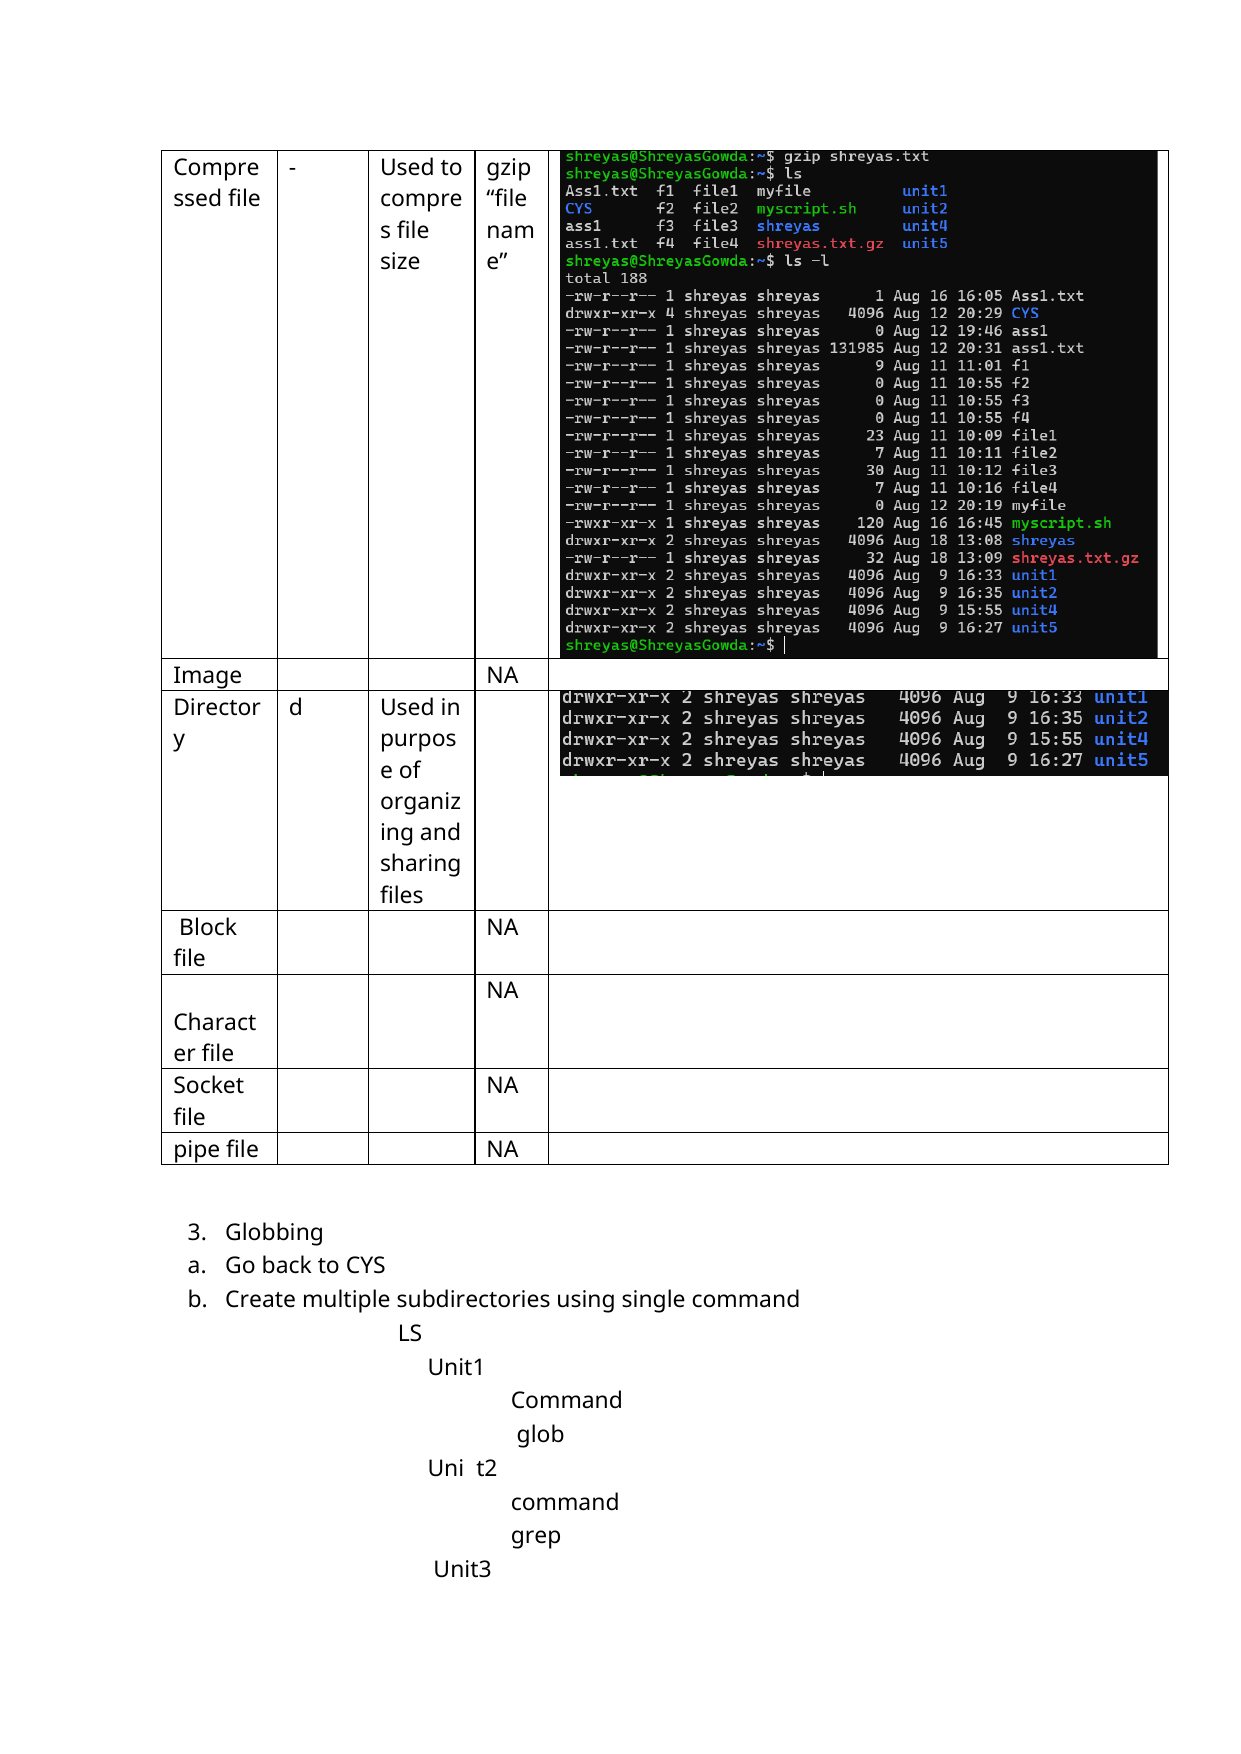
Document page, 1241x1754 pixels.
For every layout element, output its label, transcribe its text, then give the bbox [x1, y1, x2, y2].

table_cell Used to compres file size [369, 151, 474, 658]
table_cell Block file [162, 911, 277, 973]
list Create multiple subdirectories using single command [187, 1283, 1090, 1314]
table_cell [369, 911, 474, 973]
table_cell Compressed file [162, 151, 277, 658]
table_cell [278, 1069, 368, 1132]
picture [560, 151, 1158, 658]
table_cell [278, 659, 368, 690]
table_cell [549, 911, 1168, 973]
table_cell Character file [162, 975, 277, 1068]
list glob [225, 1418, 1090, 1449]
table_cell NA [476, 1069, 548, 1132]
table_cell [369, 659, 474, 690]
table_cell NA [476, 659, 548, 690]
table_cell [549, 975, 1168, 1068]
table_cell [549, 1133, 1168, 1164]
table_cell [1158, 151, 1168, 658]
list Unit3 [225, 1553, 1090, 1584]
list Go back to CYS [187, 1249, 1090, 1281]
table_cell [278, 911, 368, 973]
table_cell [369, 1069, 474, 1132]
list Unit1 [225, 1351, 1090, 1382]
list Globbing [187, 1216, 1090, 1247]
table_cell NA [476, 911, 548, 973]
table_cell [369, 975, 474, 1068]
table_cell [278, 975, 368, 1068]
table_cell gzip “filename” [476, 151, 548, 658]
list LS [225, 1317, 1090, 1348]
table_cell Socket file [162, 1069, 277, 1132]
table_cell [369, 1133, 474, 1164]
list grep [225, 1519, 1090, 1551]
table_cell NA [476, 1133, 548, 1164]
table_cell Directory [162, 691, 277, 910]
table_cell [278, 1133, 368, 1164]
table_cell d [278, 691, 368, 910]
table_cell pipe file [162, 1133, 277, 1164]
table_cell - [278, 151, 368, 658]
table_cell [476, 691, 548, 910]
table_cell Used in purpose of organizing and sharing files [369, 691, 474, 910]
list Command [225, 1384, 1090, 1416]
table_cell Image [162, 659, 277, 690]
table_cell [549, 1069, 1168, 1132]
table_cell [549, 691, 1168, 910]
table_cell [549, 151, 560, 658]
list command [225, 1486, 1090, 1517]
list Uni t2 [225, 1452, 1090, 1483]
picture [560, 691, 1169, 776]
table_cell NA [476, 975, 548, 1068]
table_cell [549, 659, 1168, 690]
